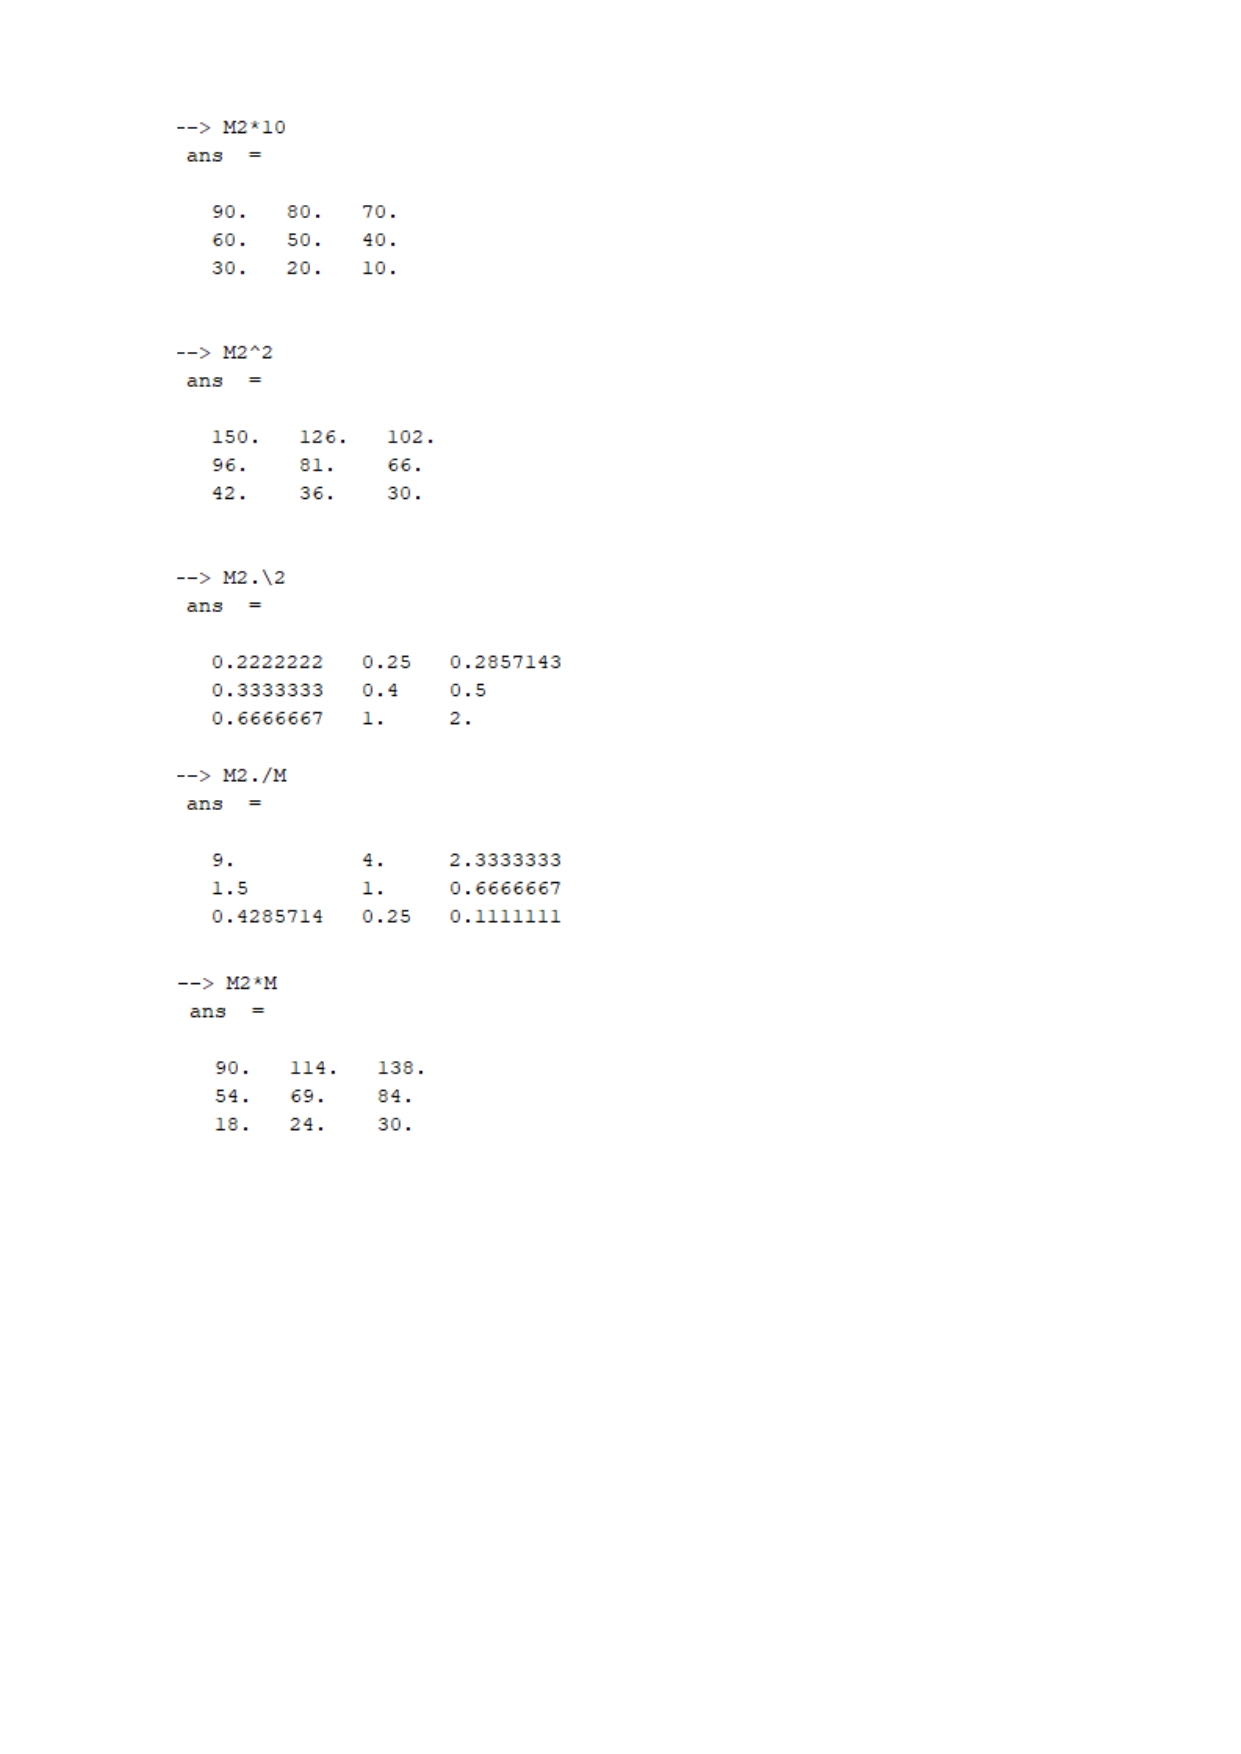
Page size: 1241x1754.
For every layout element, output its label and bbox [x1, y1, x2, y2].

picture [177, 970, 432, 1148]
picture [177, 763, 584, 951]
picture [177, 118, 592, 745]
